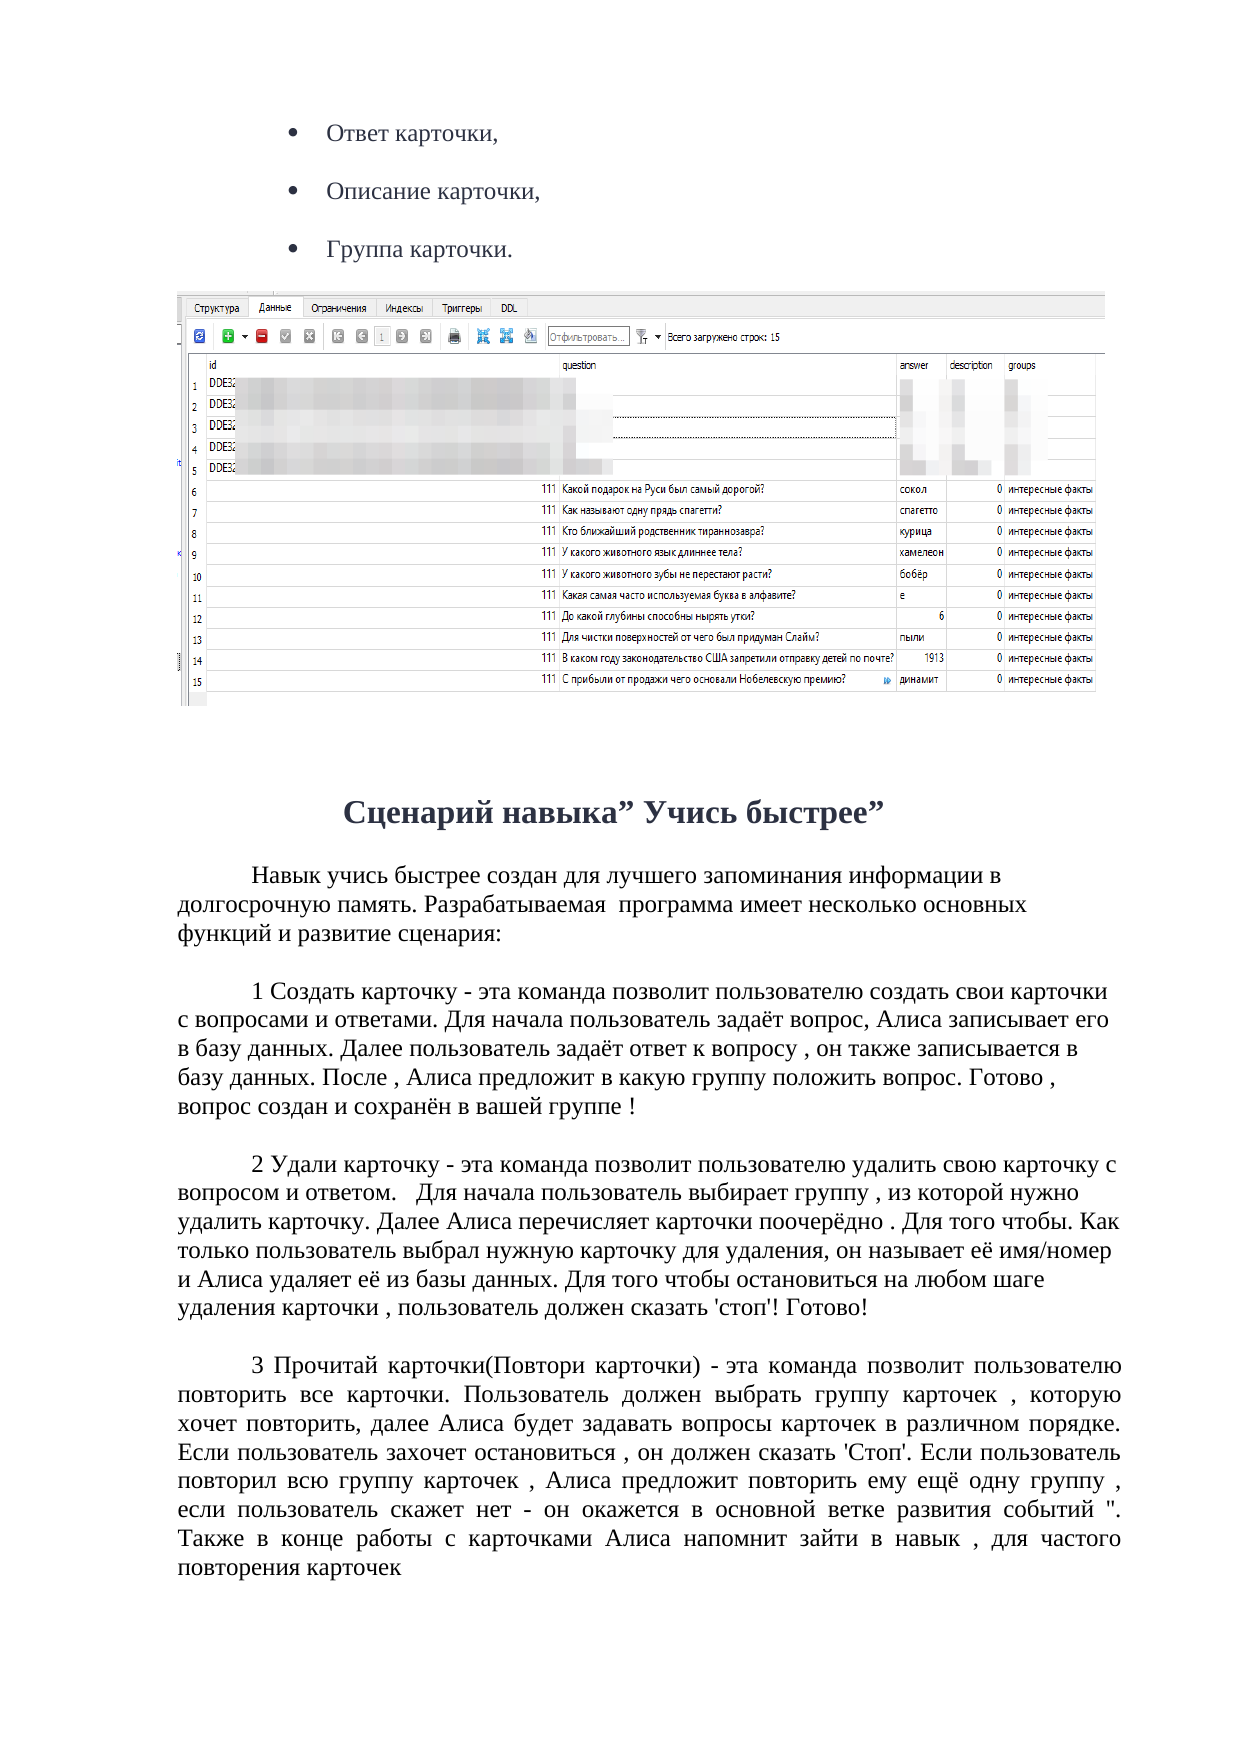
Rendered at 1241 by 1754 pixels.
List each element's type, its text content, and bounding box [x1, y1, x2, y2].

list Группа карточки. [288, 234, 1122, 263]
list Ответ карточки, [288, 118, 1122, 147]
text 1 Создать карточку - эта команда позволит пользователю создать свои карточки с вопросами и ответами. Для начала пользователь задаёт вопрос, Алиса записывает его в базу данных. Далее пользователь задаёт ответ к вопросу , он также записывается в базу данных. После , Алиса предложит в какую группу положить вопрос. Готово , вопрос создан и сохранён в вашей группе ! [177, 976, 1122, 1119]
text 2 Удали карточку - эта команда позволит пользователю удалить свою карточку с вопросом и ответом. Для начала пользователь выбирает группу , из которой нужно удалить карточку. Далее Алиса перечисляет карточки поочерёдно . Для того чтобы. Как только пользователь выбрал нужную карточку для удаления, он называет её имя/номер и Алиса удаляет её из базы данных. Для того чтобы остановиться на любом шаге удаления карточки , пользователь должен сказать 'стоп'! Готово! [177, 1149, 1122, 1321]
text 3 Прочитай карточки(Повтори карточки) - эта команда позволит пользователю повторить все карточки. Пользователь должен выбрать группу карточек , которую хочет повторить, далее Алиса будет задавать вопросы карточек в различном порядке. Если пользователь захочет остановиться , он должен сказать 'Стоп'. Если пользователь повторил всю группу карточек , Алиса предложит повторить ему ещё одну группу , если пользователь скажет нет - он окажется в основной ветке развития событий ''. Также в конце работы с карточками Алиса напомнит зайти в навык , для частого повторения карточек [177, 1350, 1122, 1580]
list Описание карточки, [288, 176, 1122, 205]
picture [177, 291, 1105, 706]
text Навык учись быстрее создан для лучшего запоминания информации в долгосрочную память. Разрабатываемая программа имеет несколько основных функций и развитие сценария: [177, 860, 1122, 947]
text Сценарий навыка” Учись быстрее” [177, 793, 1122, 831]
